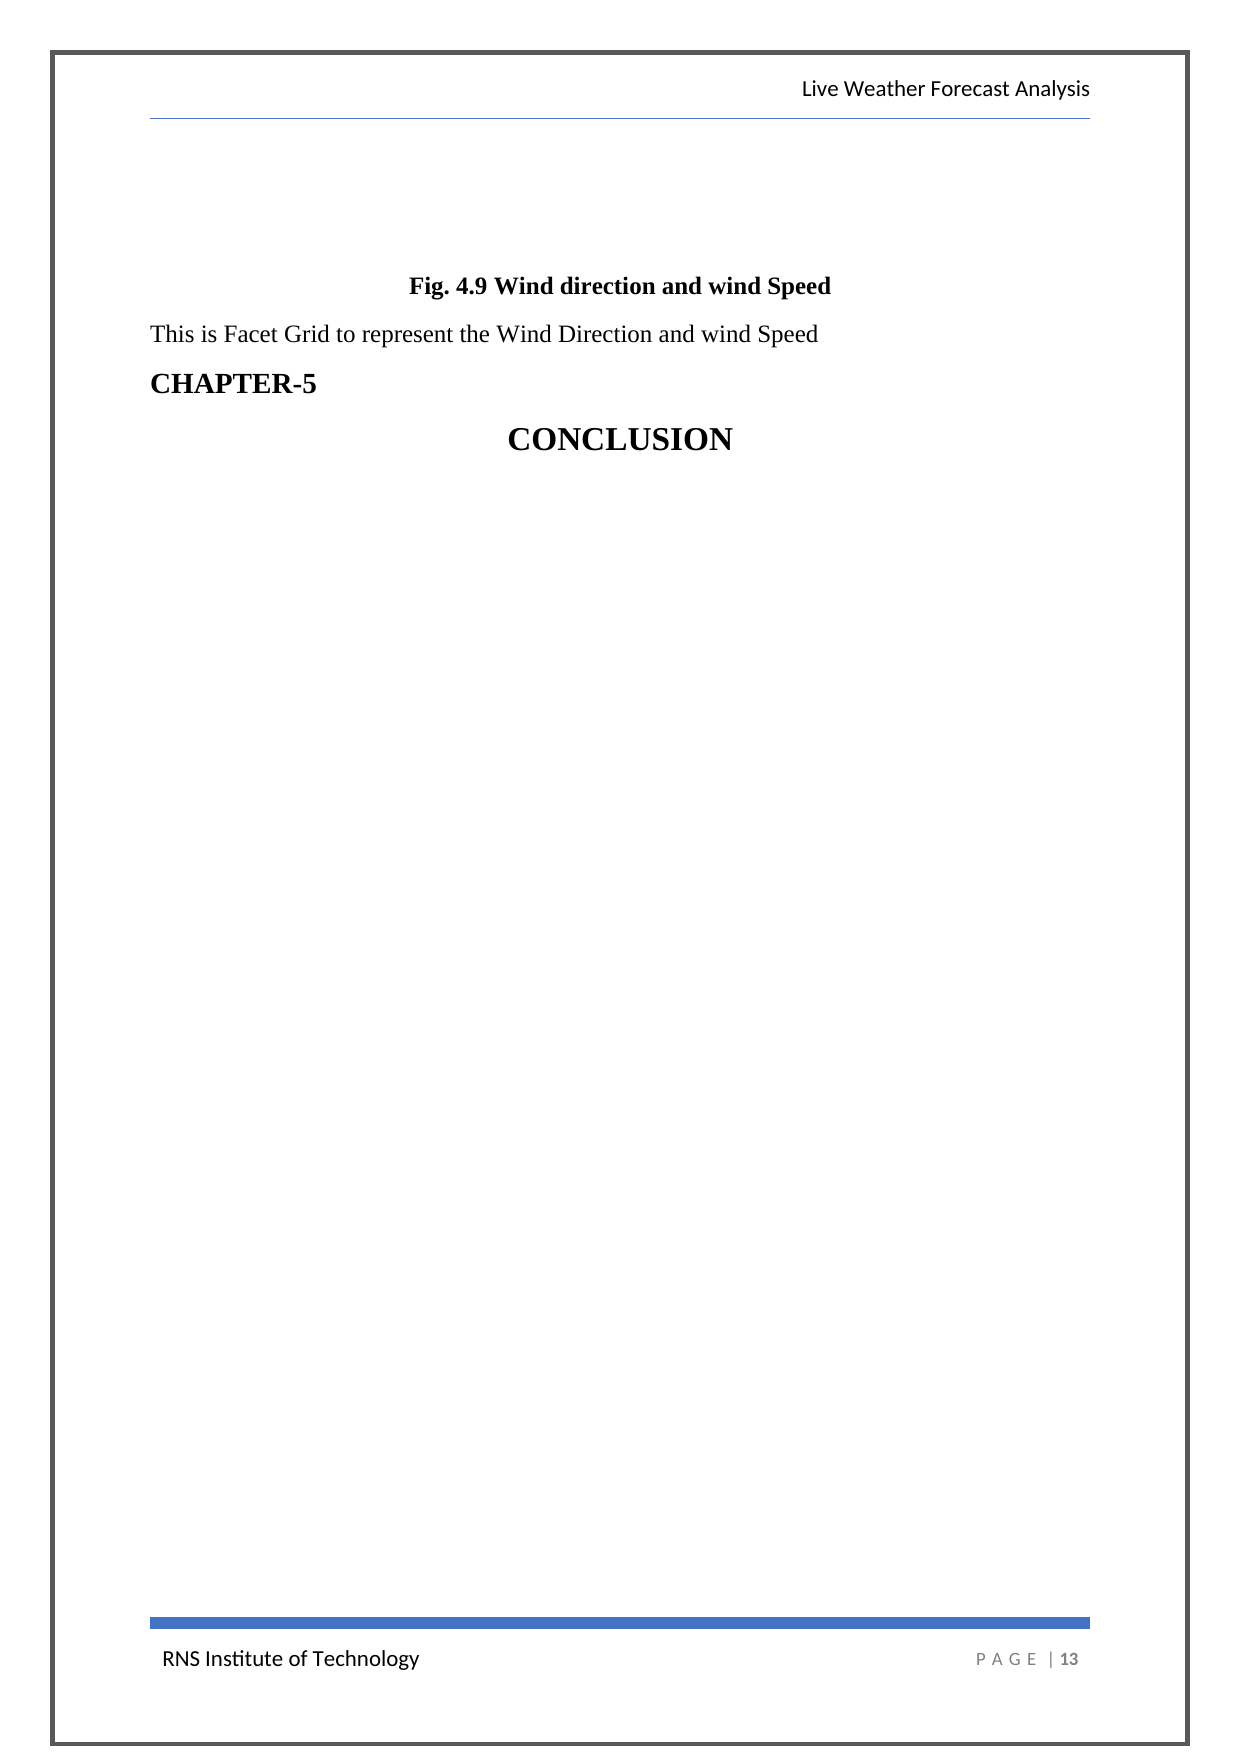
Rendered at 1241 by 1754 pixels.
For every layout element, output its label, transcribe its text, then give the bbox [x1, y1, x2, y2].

text This is Facet Grid to represent the Wind Direction and wind Speed [150, 319, 1090, 347]
text CONCLUSION [150, 419, 1090, 457]
text CHAPTER-5 [150, 366, 1090, 400]
text Fig. 4.9 Wind direction and wind Speed [150, 271, 1090, 300]
